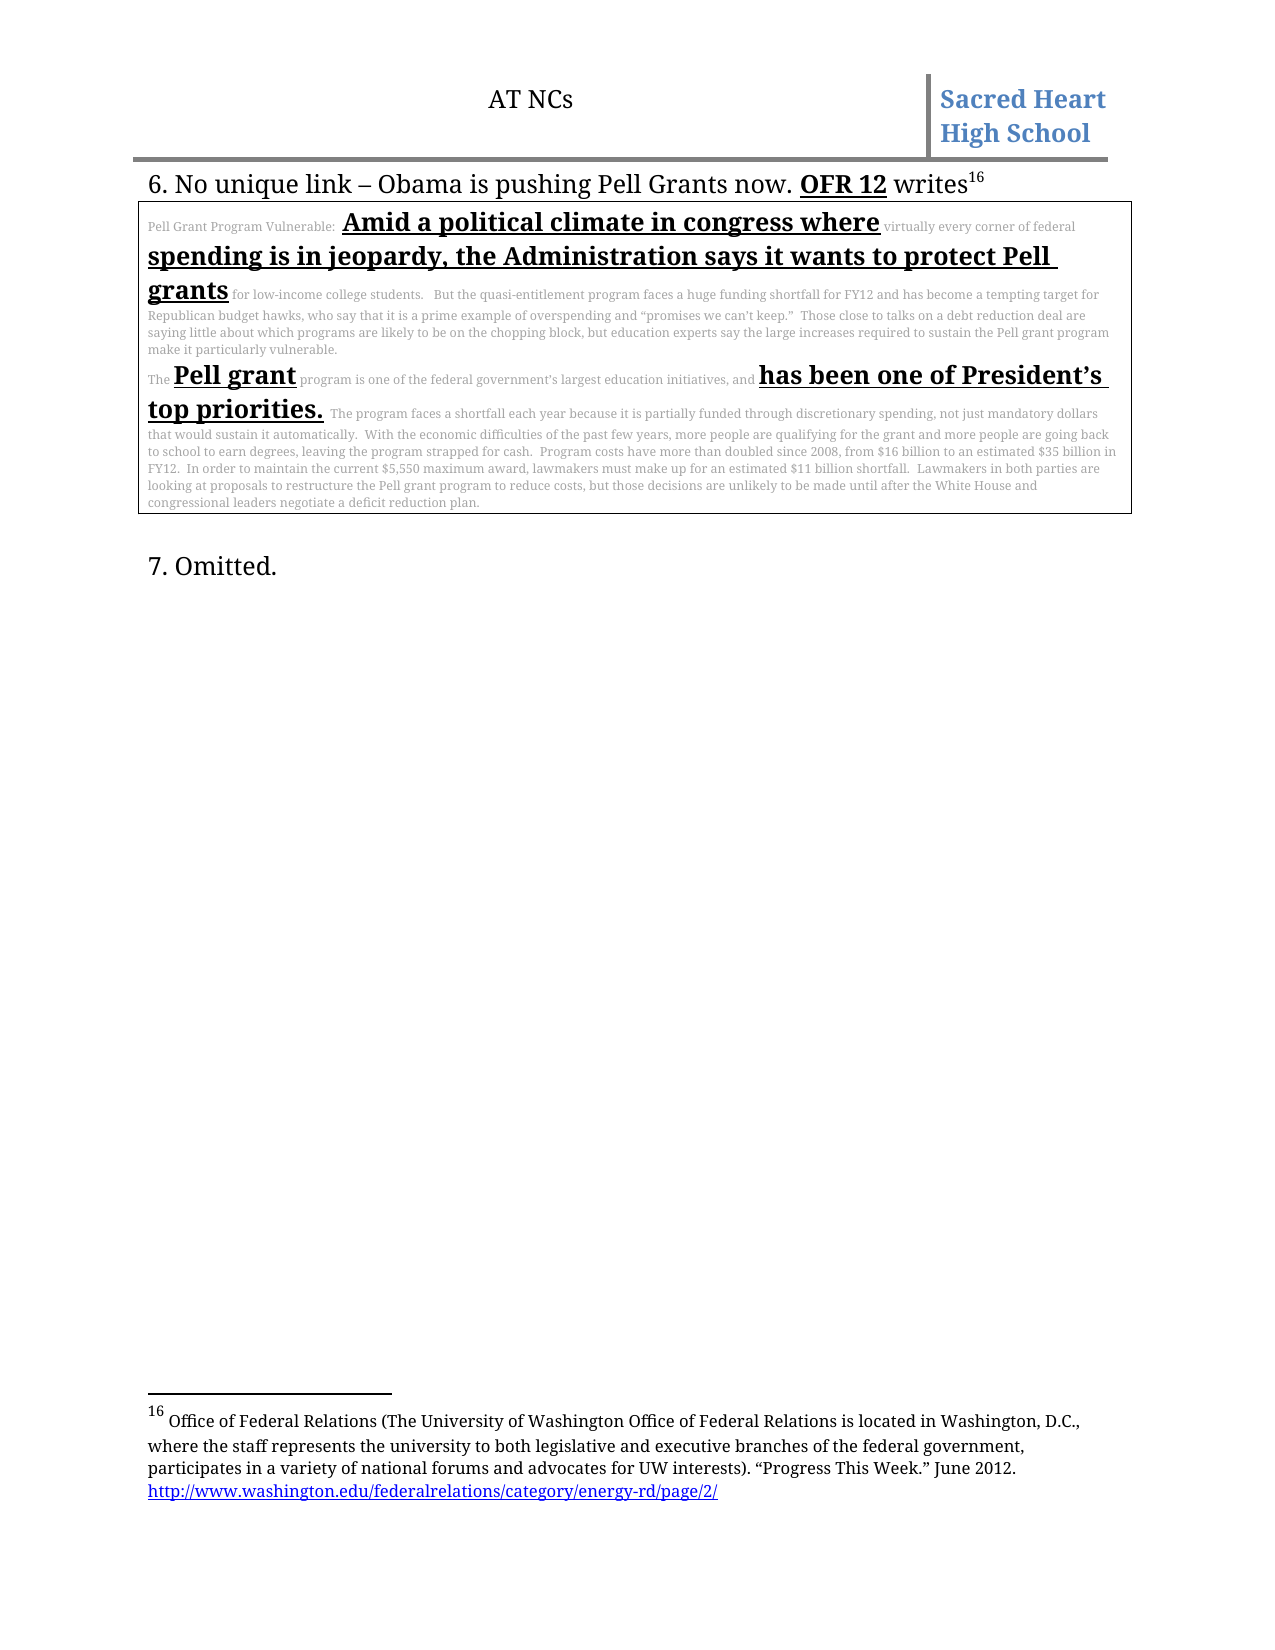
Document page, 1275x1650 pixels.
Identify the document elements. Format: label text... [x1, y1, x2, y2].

text 7. Omitted. [148, 548, 1122, 583]
text Pell Grant Program Vulnerable: Amid a political climate in congress where virtually every corner of federal spending is in jeopardy, the Administration says it wants to protect Pell grants for low-income college students. But the quasi-entitlement program faces a huge funding shortfall for FY12 and has become a tempting target for Republican budget hawks, who say that it is a prime example of overspending and “promises we can’t keep.” Those close to talks on a debt reduction deal are saying little about which programs are likely to be on the chopping block, but education experts say the large increases required to sustain the Pell grant program make it particularly vulnerable. [139, 202, 1131, 355]
text 6. No unique link – Obama is pushing Pell Grants now. OFR 12 writes [148, 167, 1122, 201]
text The Pell grant program is one of the federal government’s largest education initiatives, and has been one of President’s top priorities. The program faces a shortfall each year because it is partially funded through discretionary spending, not just mandatory dollars that would sustain it automatically. With the economic difficulties of the past few years, more people are qualifying for the grant and more people are going back to school to earn degrees, leaving the program strapped for cash. Program costs have more than doubled since 2008, from $16 billion to an estimated $35 billion in FY12. In order to maintain the current $5,550 maximum award, lawmakers must make up for an estimated $11 billion shortfall. Lawmakers in both parties are looking at proposals to restructure the Pell grant program to reduce costs, but those decisions are unlikely to be made until after the White House and congressional leaders negotiate a deficit reduction plan. [139, 355, 1131, 513]
